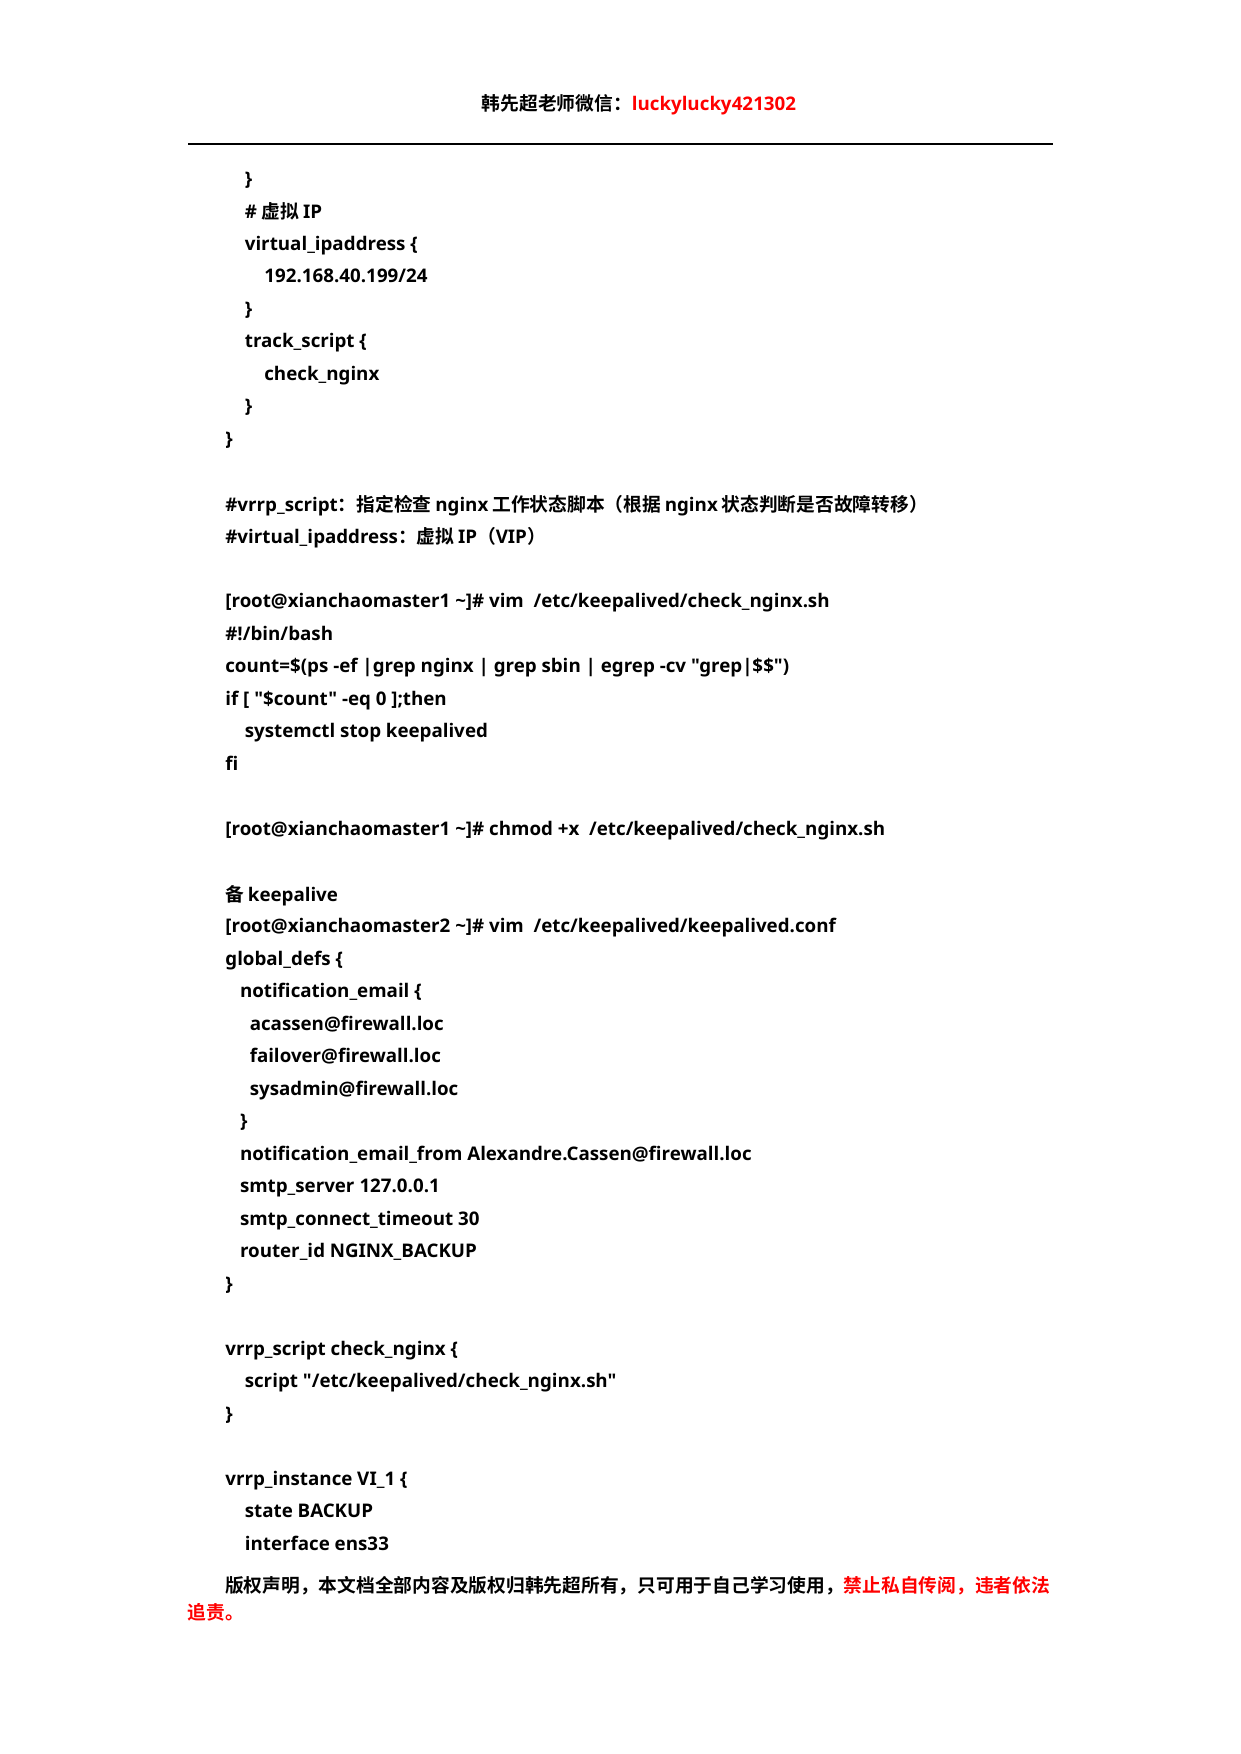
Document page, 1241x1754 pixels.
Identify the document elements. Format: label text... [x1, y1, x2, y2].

text # 虚拟IP [187, 194, 1053, 227]
text } [187, 422, 1053, 454]
text fi [187, 747, 1053, 779]
text } [187, 1267, 1053, 1299]
text global_defs { [187, 942, 1053, 974]
text [root@xianchaomaster1 ~]# chmod +x /etc/keepalived/check_nginx.sh [187, 812, 1053, 844]
text } [187, 162, 1053, 194]
text track_script { [187, 324, 1053, 357]
text smtp_server 127.0.0.1 [187, 1169, 1053, 1202]
text if [ "$count" -eq 0 ];then [187, 682, 1053, 714]
text state BACKUP [187, 1494, 1053, 1527]
text [root@xianchaomaster2 ~]# vim /etc/keepalived/keepalived.conf [187, 909, 1053, 942]
text #vrrp_script：指定检查nginx工作状态脚本（根据nginx状态判断是否故障转移） [187, 487, 1053, 519]
text } [187, 389, 1053, 422]
text router_id NGINX_BACKUP [187, 1234, 1053, 1267]
text virtual_ipaddress { [187, 227, 1053, 259]
text notification_email_from Alexandre.Cassen@firewall.loc [187, 1137, 1053, 1169]
text #!/bin/bash [187, 617, 1053, 649]
text vrrp_instance VI_1 { [187, 1462, 1053, 1494]
text } [187, 1104, 1053, 1137]
text notification_email { [187, 974, 1053, 1007]
text acassen@firewall.loc [187, 1007, 1053, 1039]
text } [187, 1397, 1053, 1429]
text failover@firewall.loc [187, 1039, 1053, 1072]
text smtp_connect_timeout 30 [187, 1202, 1053, 1234]
text check_nginx [187, 357, 1053, 389]
text vrrp_script check_nginx { [187, 1332, 1053, 1364]
text 备keepalive [187, 877, 1053, 909]
text script "/etc/keepalived/check_nginx.sh" [187, 1364, 1053, 1397]
text } [187, 292, 1053, 324]
text 192.168.40.199/24 [187, 259, 1053, 292]
text interface ens33 [187, 1527, 1053, 1559]
text sysadmin@firewall.loc [187, 1072, 1053, 1104]
text [root@xianchaomaster1 ~]# vim /etc/keepalived/check_nginx.sh [187, 584, 1053, 617]
text systemctl stop keepalived [187, 714, 1053, 747]
text count=$(ps -ef |grep nginx | grep sbin | egrep -cv "grep|$$") [187, 649, 1053, 682]
text #virtual_ipaddress：虚拟IP（VIP） [187, 519, 1053, 552]
